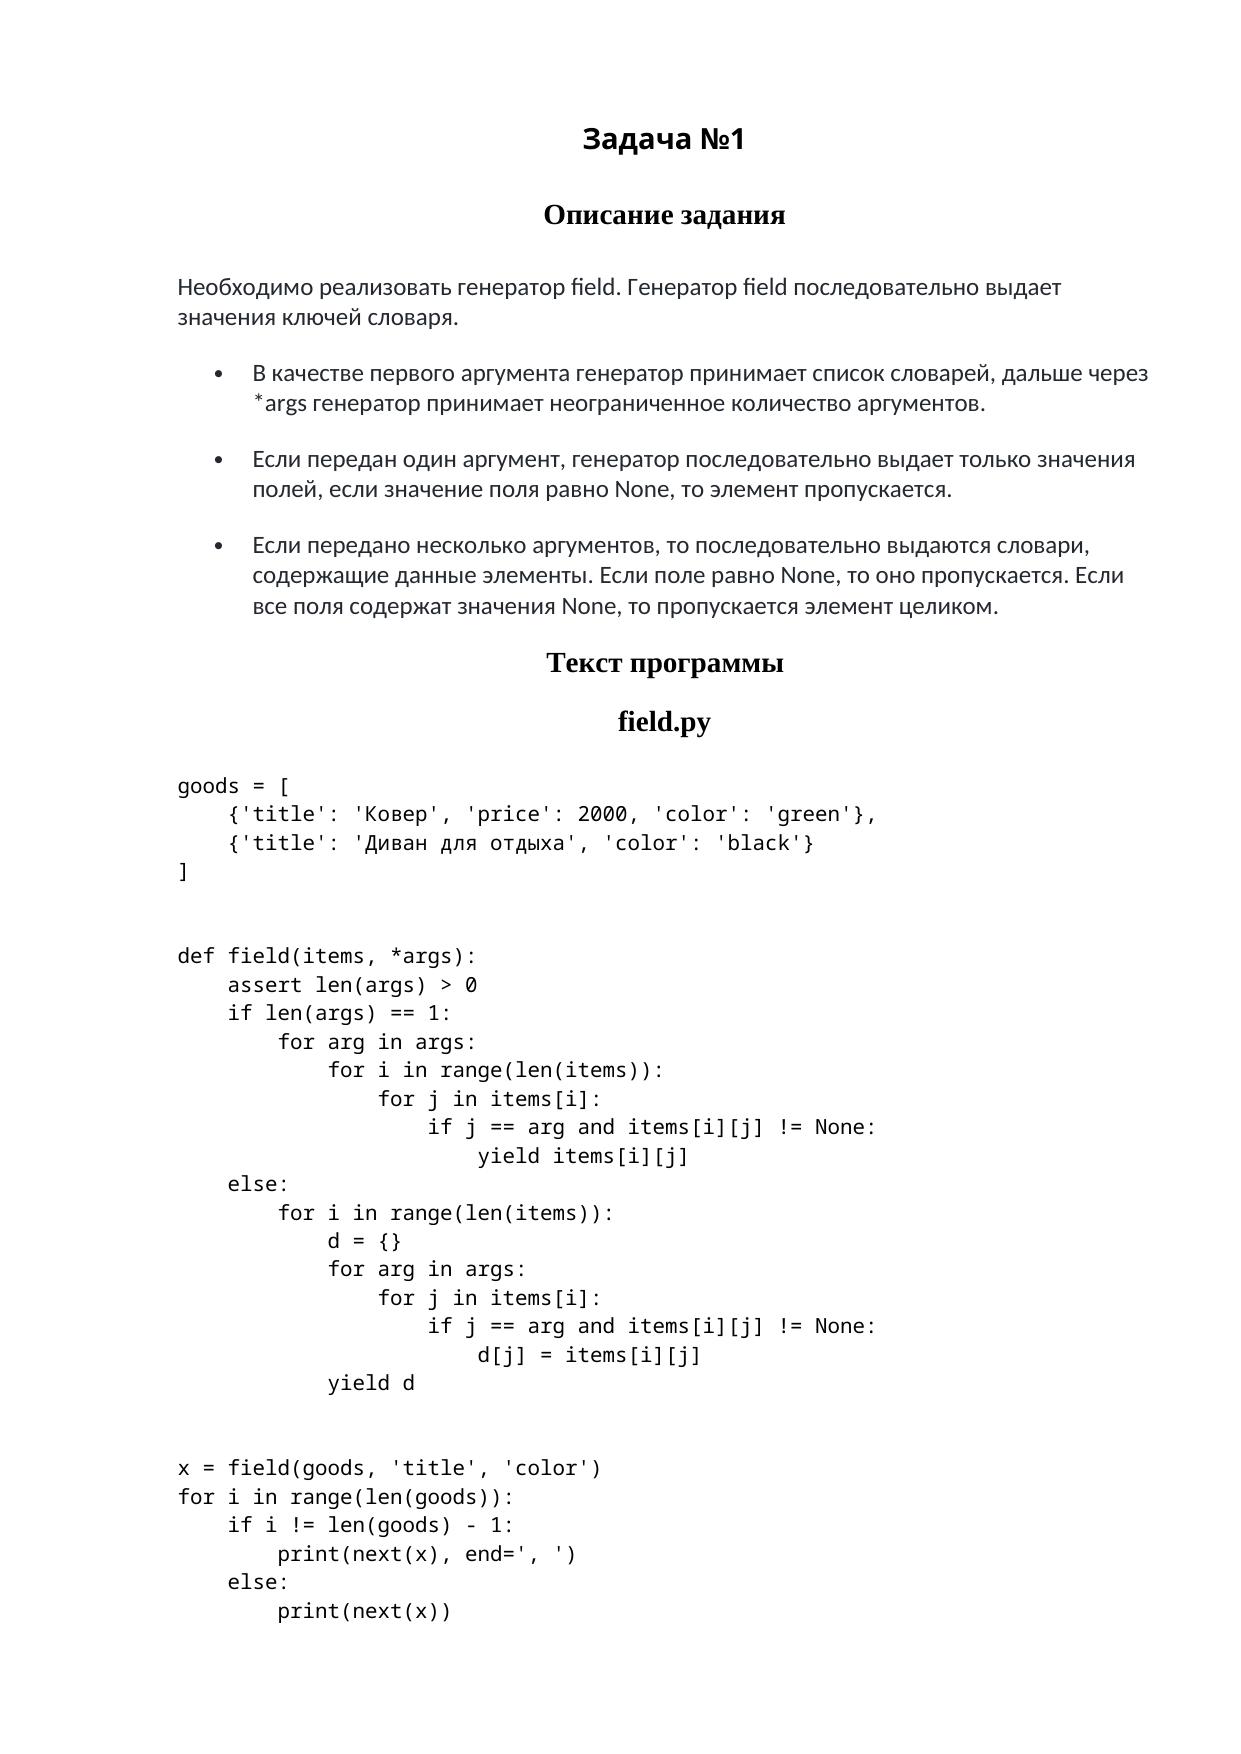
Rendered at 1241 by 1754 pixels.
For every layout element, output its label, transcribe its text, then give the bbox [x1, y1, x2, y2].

text if len(args) == 1: [177, 998, 1152, 1027]
text if j == arg and items[i][j] != None: [177, 1311, 1152, 1340]
text for i in range(len(items)): [177, 1055, 1152, 1084]
text else: [177, 1169, 1152, 1198]
text yield d [177, 1368, 1152, 1397]
text for i in range(len(goods)): [177, 1482, 1152, 1510]
list В качестве первого аргумента генератор принимает список словарей, дальше через *args генератор принимает неограниченное количество аргументов. [215, 357, 1152, 418]
text Необходимо реализовать генератор field. Генератор field последовательно выдает значения ключей словаря. [177, 271, 1152, 332]
text for j in items[i]: [177, 1084, 1152, 1112]
text d[j] = items[i][j] [177, 1340, 1152, 1368]
text for arg in args: [177, 1254, 1152, 1283]
text def field(items, *args): [177, 942, 1152, 970]
text assert len(args) > 0 [177, 970, 1152, 998]
text yield items[i][j] [177, 1141, 1152, 1169]
text Описание задания [177, 197, 1152, 231]
text goods = [ [177, 771, 1152, 799]
text x = field(goods, 'title', 'color') [177, 1453, 1152, 1482]
text print(next(x), end=', ') [177, 1539, 1152, 1567]
text field.py [177, 704, 1152, 737]
text if i != len(goods) - 1: [177, 1510, 1152, 1539]
text for i in range(len(items)): [177, 1198, 1152, 1226]
text if j == arg and items[i][j] != None: [177, 1112, 1152, 1141]
list Если передано несколько аргументов, то последовательно выдаются словари, содержащие данные элементы. Если поле равно None, то оно пропускается. Если все поля содержат значения None, то пропускается элемент целиком. [215, 529, 1152, 620]
text else: [177, 1567, 1152, 1596]
list Если передан один аргумент, генератор последовательно выдает только значения полей, если значение поля равно None, то элемент пропускается. [215, 443, 1152, 504]
text {'title': 'Диван для отдыха', 'color': 'black'} [177, 828, 1152, 856]
text Текст программы [472, 645, 1152, 679]
text Задача №1 [177, 118, 1152, 158]
text print(next(x)) [177, 1596, 1152, 1624]
text {'title': 'Ковер', 'price': 2000, 'color': 'green'}, [177, 799, 1152, 828]
text ] [177, 856, 1152, 885]
text for j in items[i]: [177, 1283, 1152, 1311]
text for arg in args: [177, 1027, 1152, 1055]
text d = {} [177, 1226, 1152, 1254]
